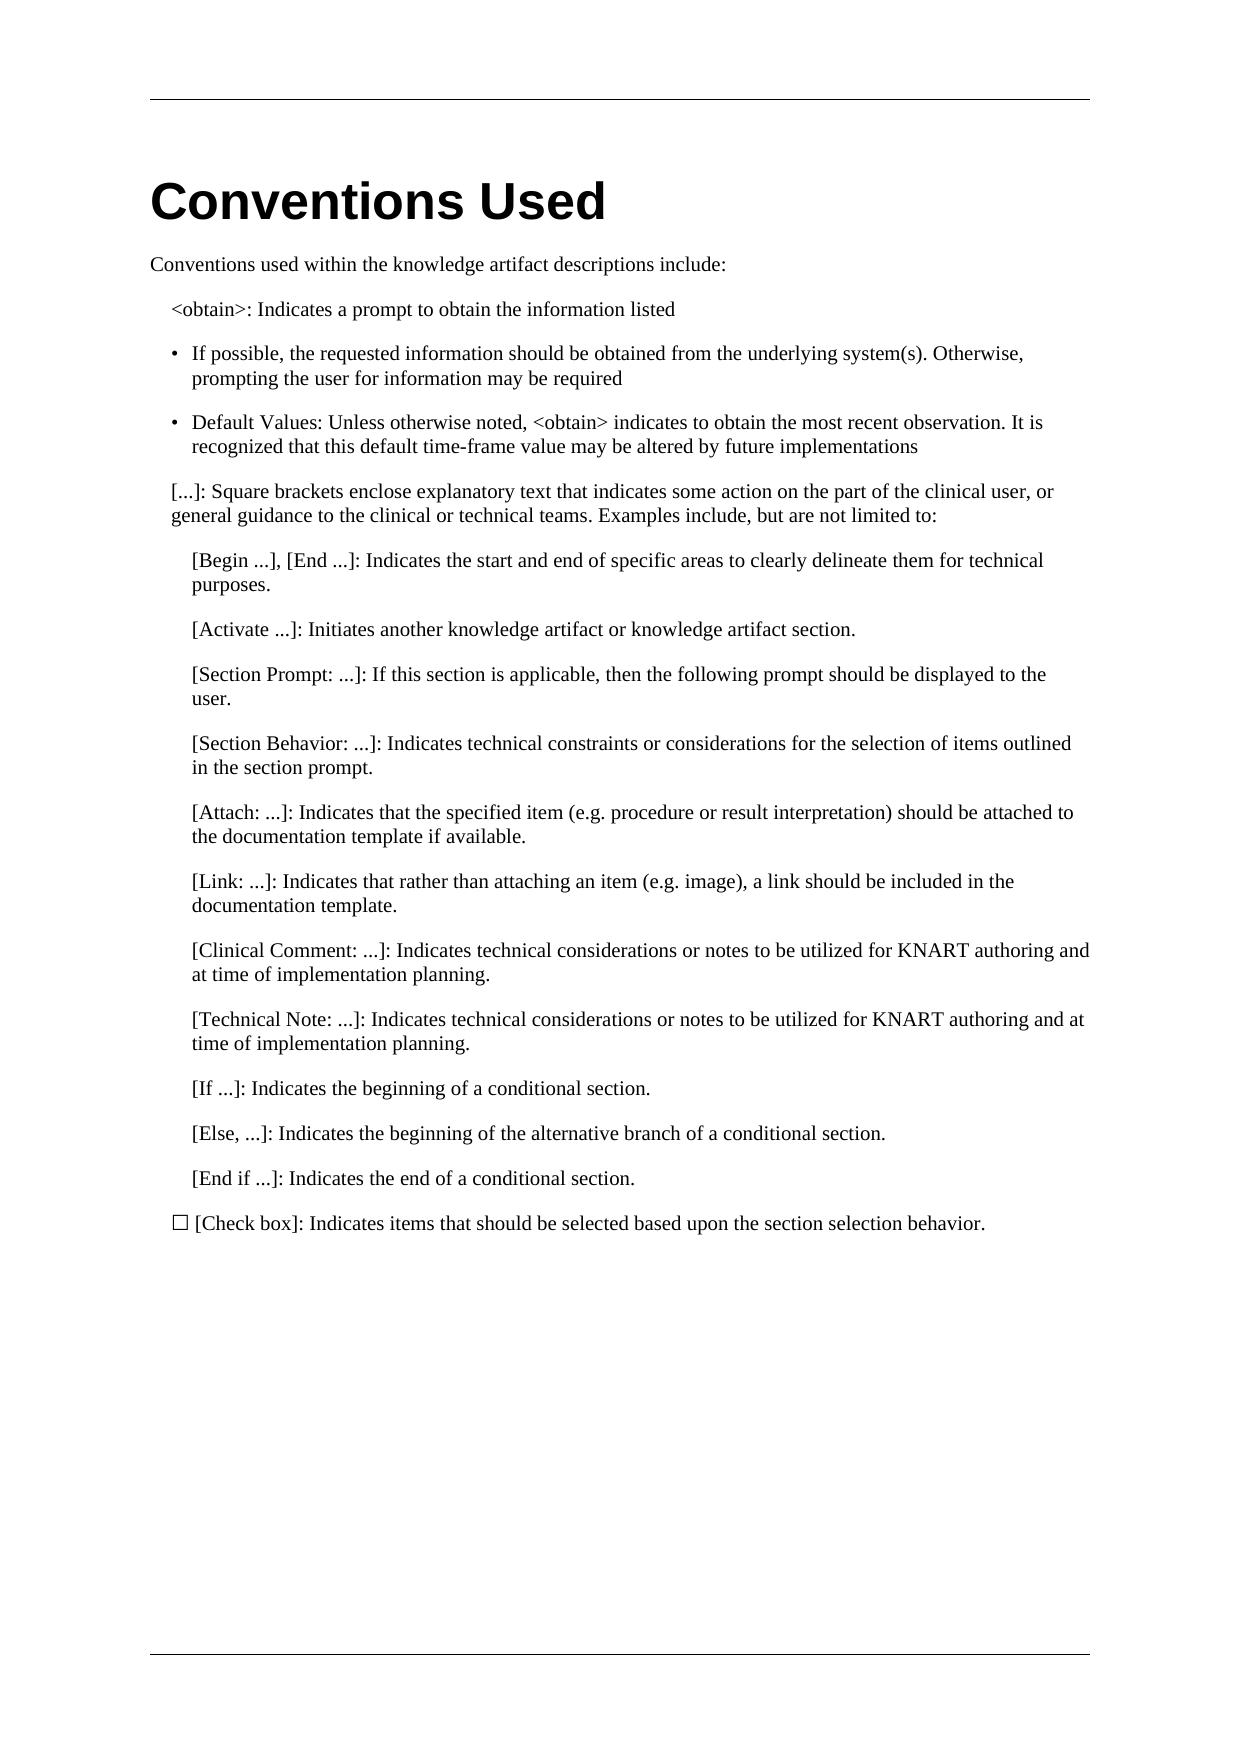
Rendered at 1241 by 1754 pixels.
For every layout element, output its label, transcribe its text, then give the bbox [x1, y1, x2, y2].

text Conventions used within the knowledge artifact descriptions include: [150, 252, 1090, 276]
text ☐ [Check box]: Indicates items that should be selected based upon the section selection behavior. [171, 1211, 1090, 1234]
text [...]: Square brackets enclose explanatory text that indicates some action on the part of the clinical user, or general guidance to the clinical or technical teams. Examples include, but are not limited to: [171, 479, 1090, 527]
text [Section Behavior: ...]: Indicates technical constraints or considerations for the selection of items outlined in the section prompt. [192, 731, 1090, 779]
text [Link: ...]: Indicates that rather than attaching an item (e.g. image), a link should be included in the documentation template. [192, 869, 1090, 917]
text [Section Prompt: ...]: If this section is applicable, then the following prompt should be displayed to the user. [192, 662, 1090, 710]
text [Attach: ...]: Indicates that the specified item (e.g. procedure or result interpretation) should be attached to the documentation template if available. [192, 800, 1090, 848]
text [End if ...]: Indicates the end of a conditional section. [192, 1166, 1090, 1190]
text [Else, ...]: Indicates the beginning of the alternative branch of a conditional section. [192, 1121, 1090, 1145]
list Default Values: Unless otherwise noted, <obtain> indicates to obtain the most recent observation. It is recognized that this default time-frame value may be altered by future implementations [171, 410, 1090, 458]
text [Clinical Comment: ...]: Indicates technical considerations or notes to be utilized for KNART authoring and at time of implementation planning. [192, 938, 1090, 986]
text [Technical Note: ...]: Indicates technical considerations or notes to be utilized for KNART authoring and at time of implementation planning. [192, 1007, 1090, 1055]
text [If ...]: Indicates the beginning of a conditional section. [192, 1076, 1090, 1100]
text [Activate ...]: Initiates another knowledge artifact or knowledge artifact section. [192, 617, 1090, 641]
list If possible, the requested information should be obtained from the underlying system(s). Otherwise, prompting the user for information may be required [171, 341, 1090, 389]
text [Begin ...], [End ...]: Indicates the start and end of specific areas to clearly delineate them for technical purposes. [192, 548, 1090, 596]
text <obtain>: Indicates a prompt to obtain the information listed [171, 296, 1090, 321]
text Conventions Used [150, 171, 1090, 231]
